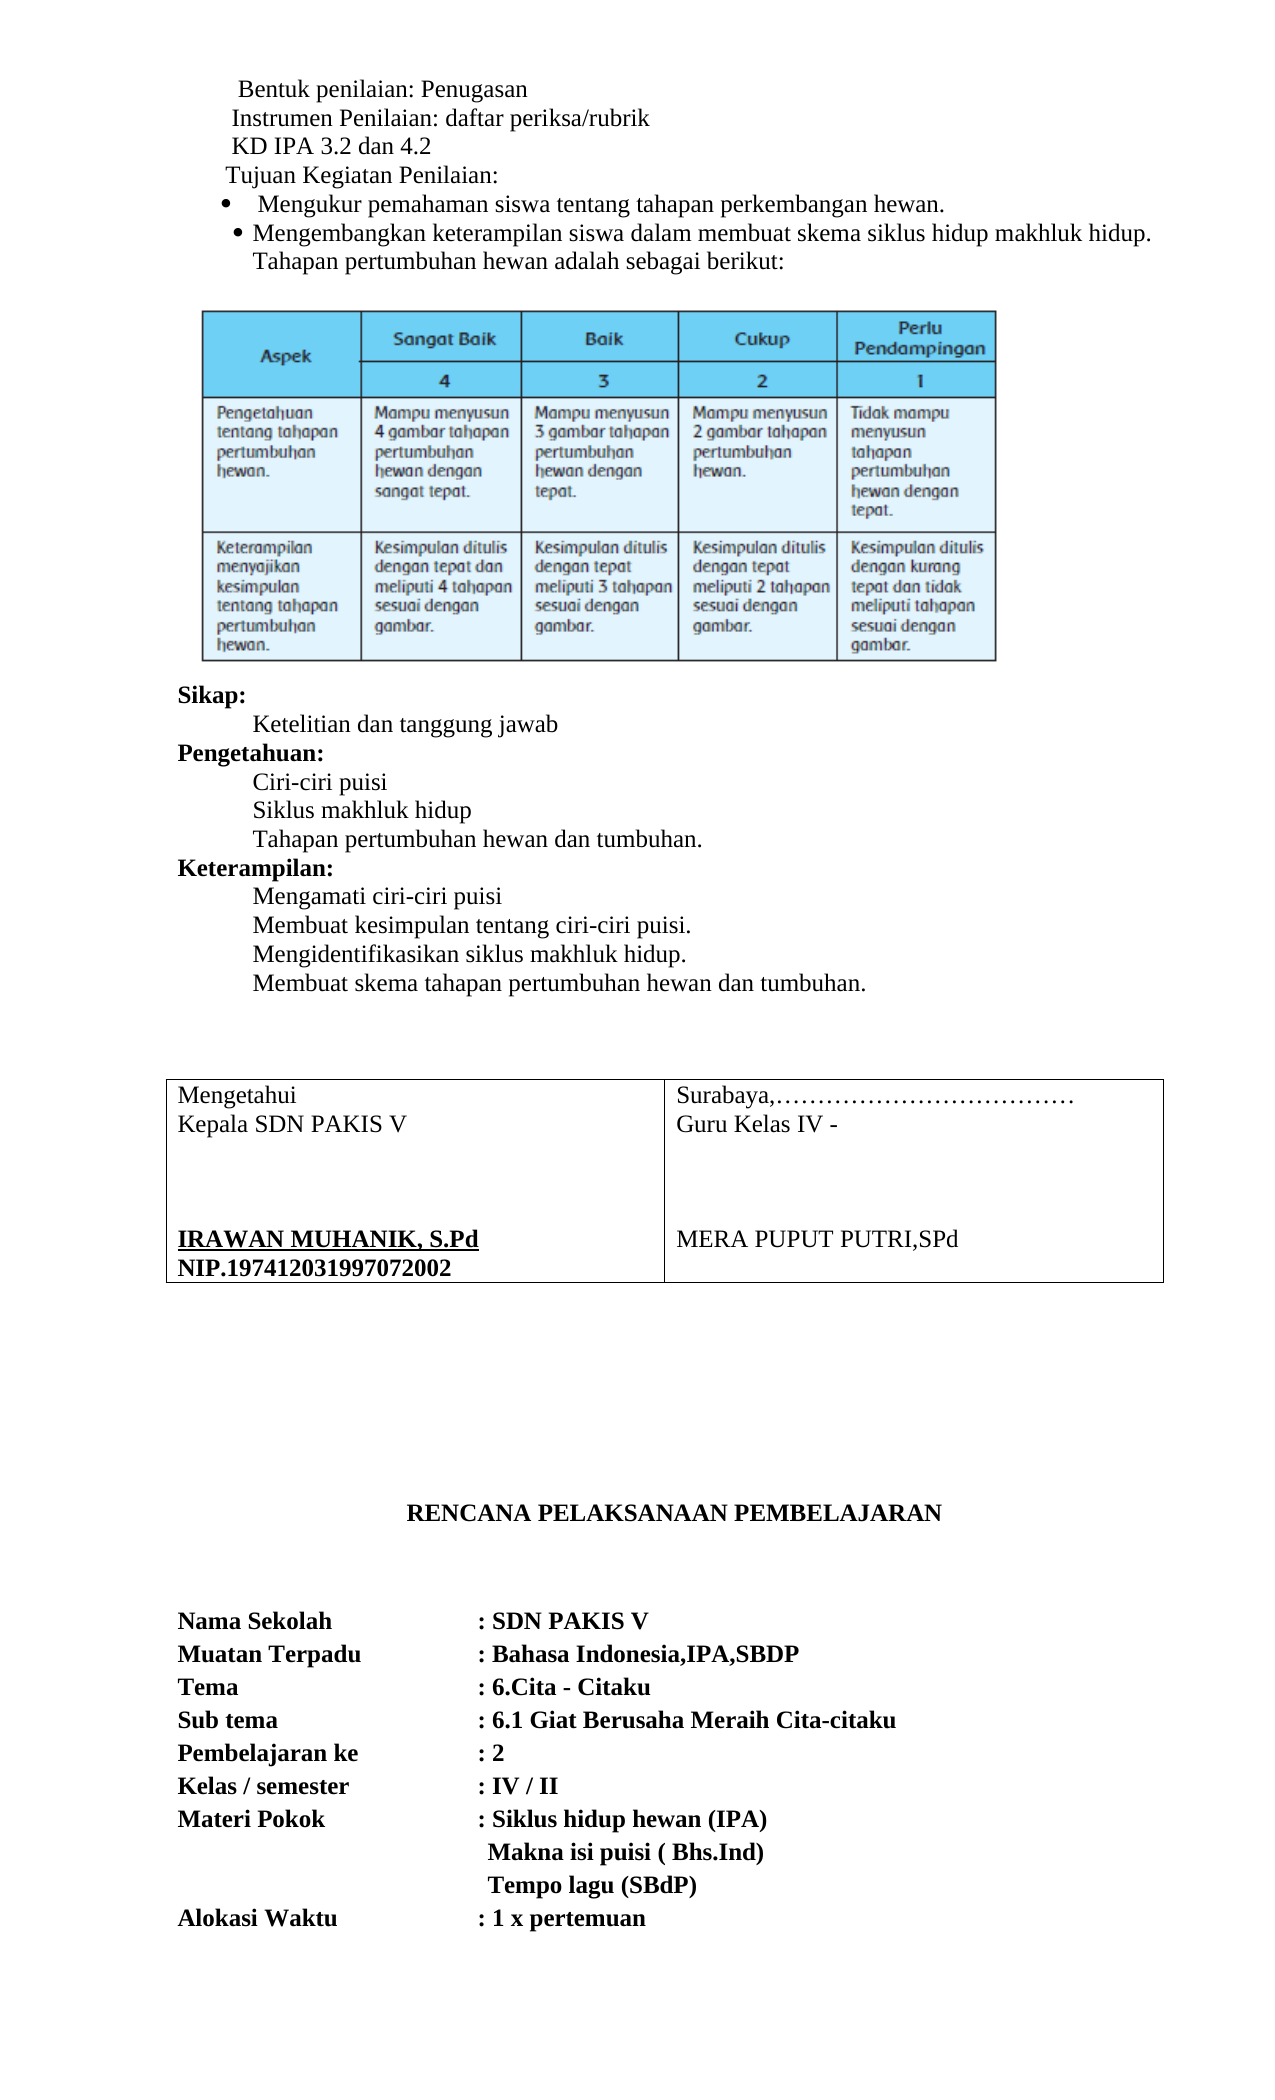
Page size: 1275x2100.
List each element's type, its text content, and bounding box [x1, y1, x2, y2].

text Muatan Terpadu : Bahasa Indonesia,IPA,SBDP [177, 1639, 1172, 1667]
text Tujuan Kegiatan Penilaian: [213, 160, 1172, 189]
text Instrumen Penilaian: daftar periksa/rubrik [213, 103, 1172, 131]
text Sub tema : 6.1 Giat Berusaha Meraih Cita-citaku [177, 1705, 1172, 1733]
text Kelas / semester : IV / II [177, 1771, 1172, 1799]
text KD IPA 3.2 dan 4.2 [213, 131, 1172, 160]
text Tahapan pertumbuhan hewan adalah sebagai berikut: [252, 246, 1172, 275]
text Alokasi Waktu : 1 x pertemuan [177, 1903, 1172, 1932]
text Pembelajaran ke : 2 [177, 1738, 1172, 1767]
table_header Surabaya,……………………………… Guru Kelas IV - MERA PUPUT PUTRI,SPd [665, 1080, 1163, 1282]
text Materi Pokok : Siklus hidup hewan (IPA) [177, 1804, 1172, 1833]
text Tema : 6.Cita - Citaku [177, 1672, 1172, 1701]
list Mengukur pemahaman siswa tentang tahapan perkembangan hewan. [222, 189, 1172, 218]
text Tempo lagu (SBdP) [487, 1870, 1172, 1899]
text Makna isi puisi ( Bhs.Ind) [487, 1837, 1172, 1866]
text Nama Sekolah : SDN PAKIS V [177, 1606, 1172, 1634]
text Bentuk penilaian: Penugasan [213, 74, 1172, 103]
table_header Sikap: Ketelitian dan tanggung jawab Pengetahuan: Ciri-ciri puisi Siklus makhluk hidup Tahapan pertumbuhan hewan dan tumbuhan. Keterampilan: Mengamati ciri-ciri puisi Membuat kesimpulan tentang ciri-ciri puisi. Mengidentifikasikan siklus makhluk hidup. Membuat skema tahapan pertumbuhan hewan dan tumbuhan. [166, 680, 1098, 1025]
table_header Mengetahui Kepala SDN PAKIS V IRAWAN MUHANIK, S.Pd NIP.197412031997072002 [167, 1080, 664, 1282]
list Mengembangkan keterampilan siswa dalam membuat skema siklus hidup makhluk hidup. [233, 218, 1172, 246]
text RENCANA PELAKSANAAN PEMBELAJARAN [177, 1498, 1172, 1527]
